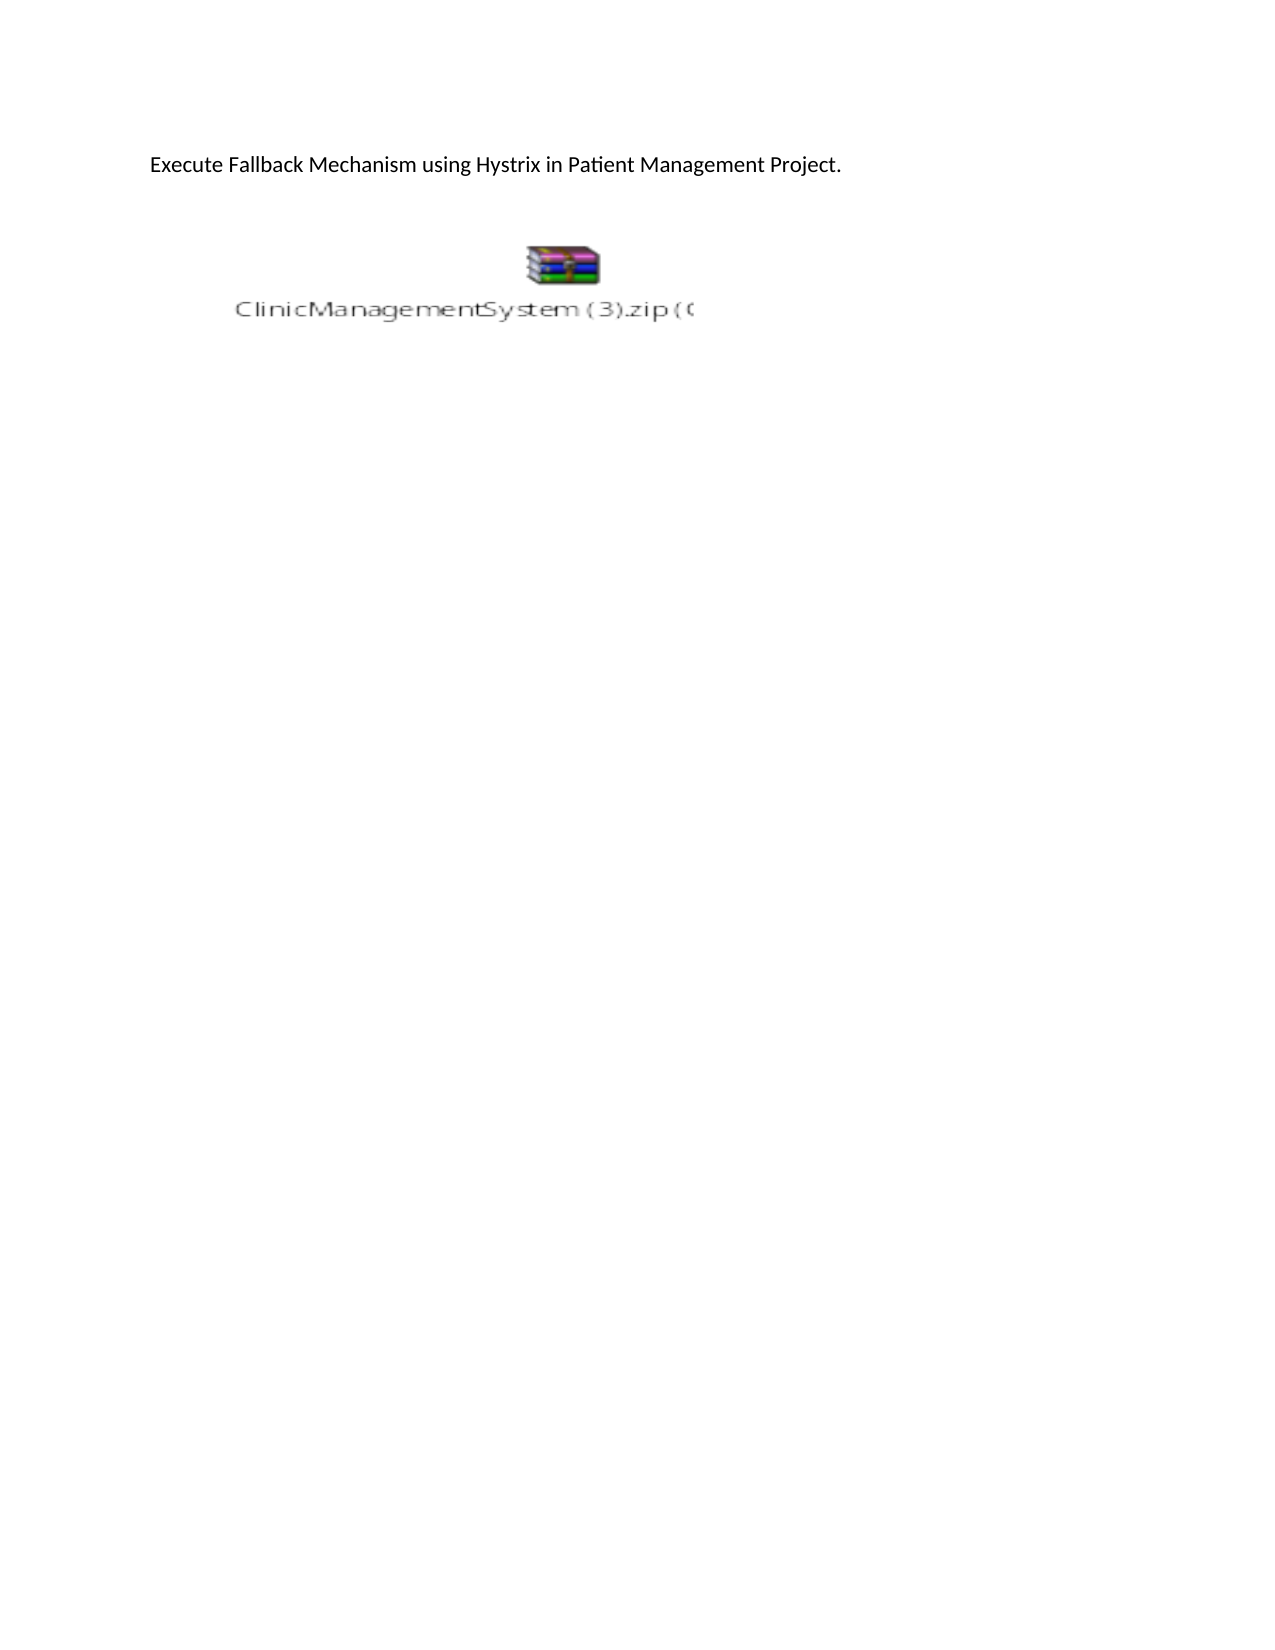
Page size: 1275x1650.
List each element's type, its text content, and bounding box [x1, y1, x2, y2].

text Execute Fallback Mechanism using Hystrix in Patient Management Project. [150, 150, 1125, 178]
